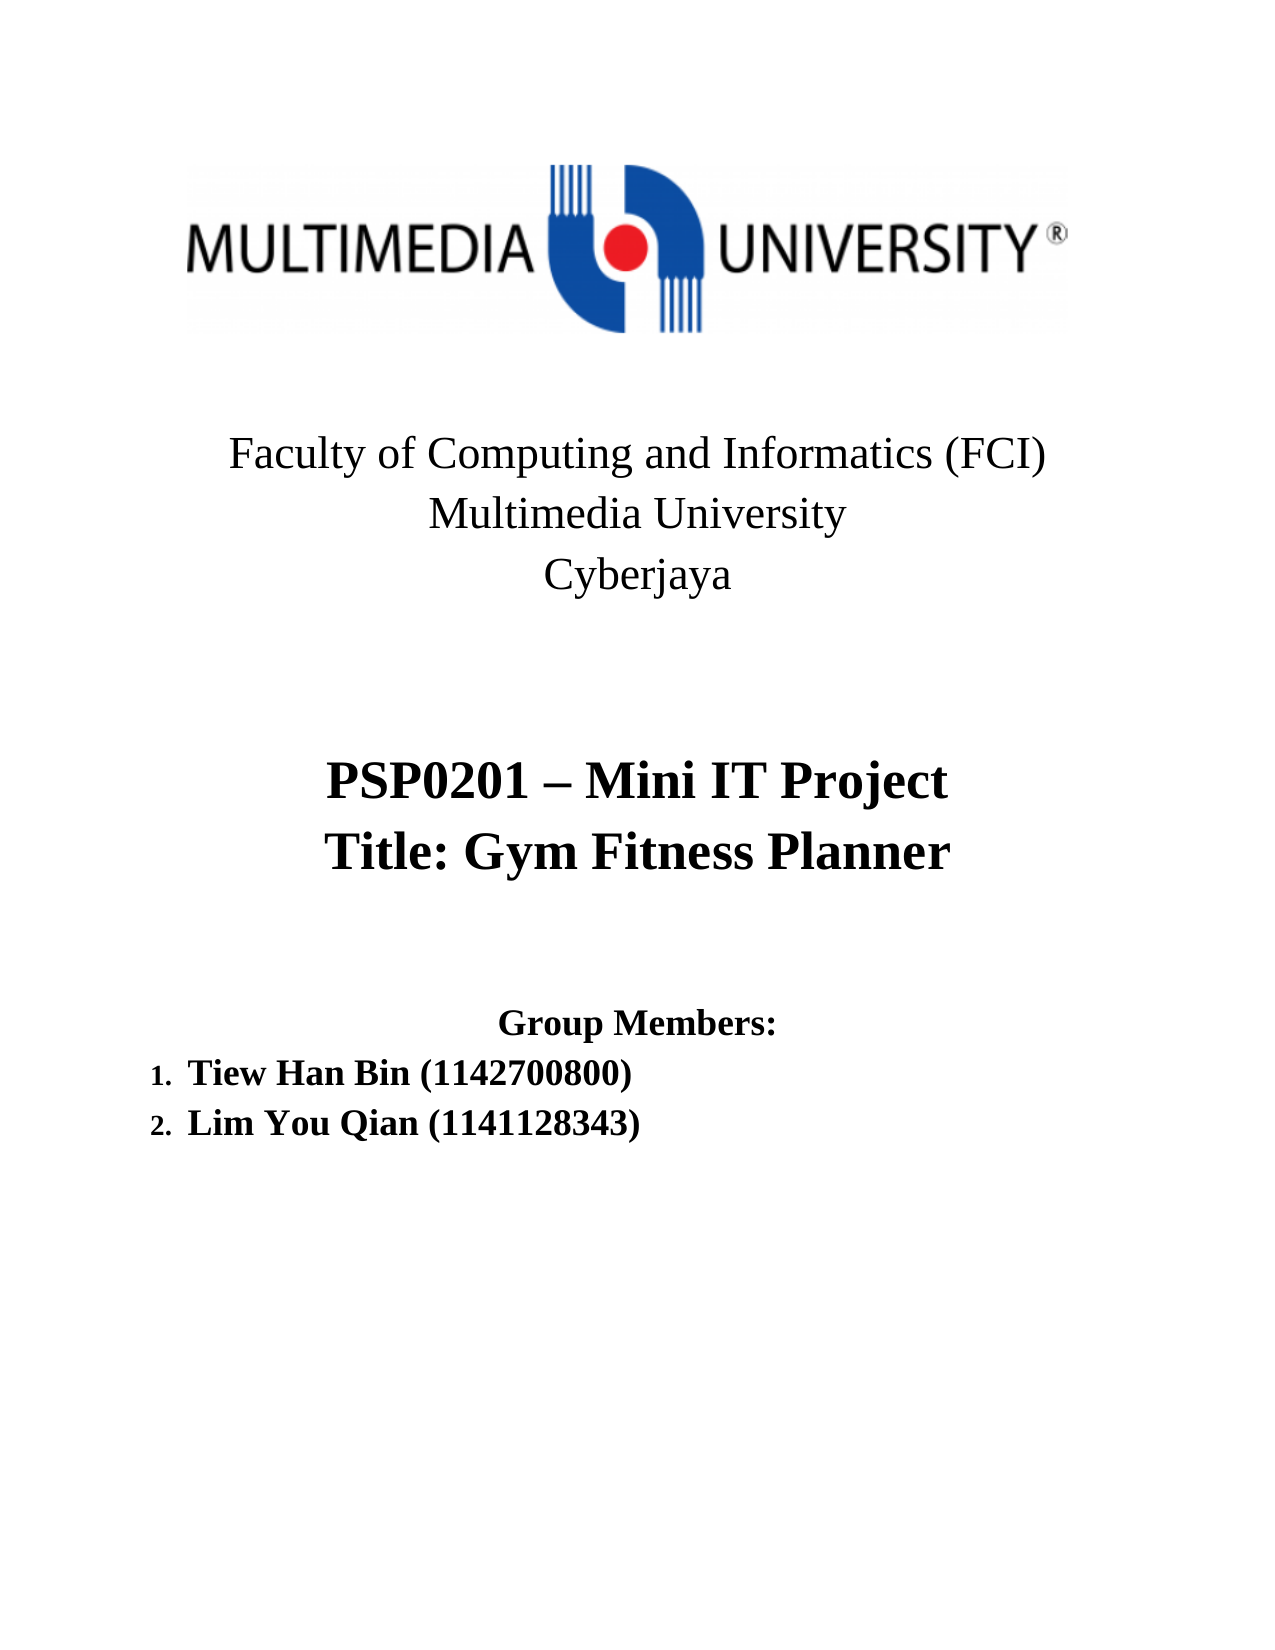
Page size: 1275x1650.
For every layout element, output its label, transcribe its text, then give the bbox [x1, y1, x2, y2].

text Cyberjaya [150, 546, 1125, 599]
picture [150, 150, 1096, 356]
text PSP0201 – Mini IT Project [150, 747, 1125, 810]
text Title: Gym Fitness Planner [150, 819, 1125, 881]
list Tiew Han Bin (1142700800) [150, 1050, 1125, 1093]
list Lim You Qian (1141128343) [150, 1100, 1125, 1143]
text Group Members: [150, 1001, 1125, 1044]
text Faculty of Computing and Informatics (FCI) [150, 425, 1125, 478]
text Multimedia University [150, 486, 1125, 538]
